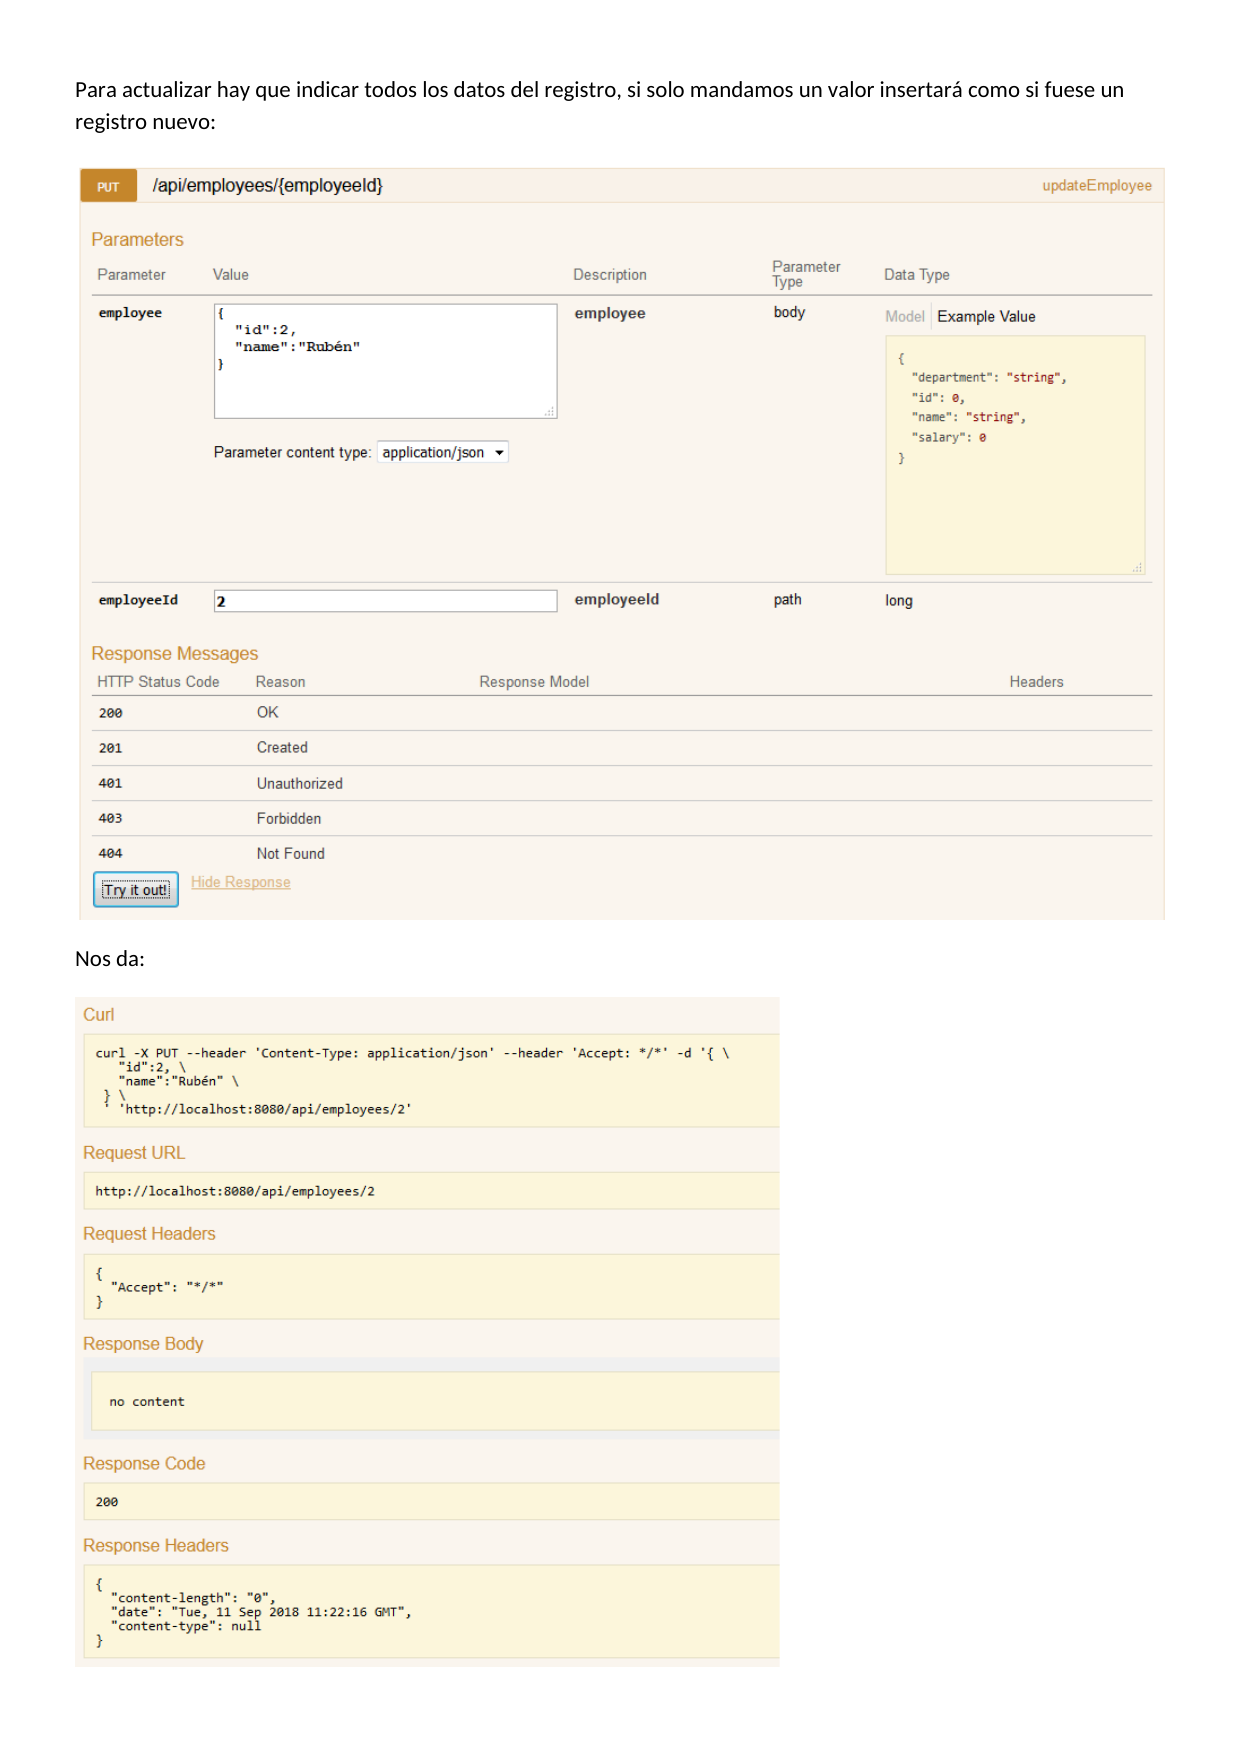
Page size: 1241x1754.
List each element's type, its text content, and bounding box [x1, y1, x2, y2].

picture [75, 160, 1166, 920]
picture [75, 997, 780, 1667]
text Para actualizar hay que indicar todos los datos del registro, si solo mandamos un valor insertará como si fuese un registro nuevo: [75, 75, 1165, 135]
text Nos da: [75, 944, 1165, 973]
